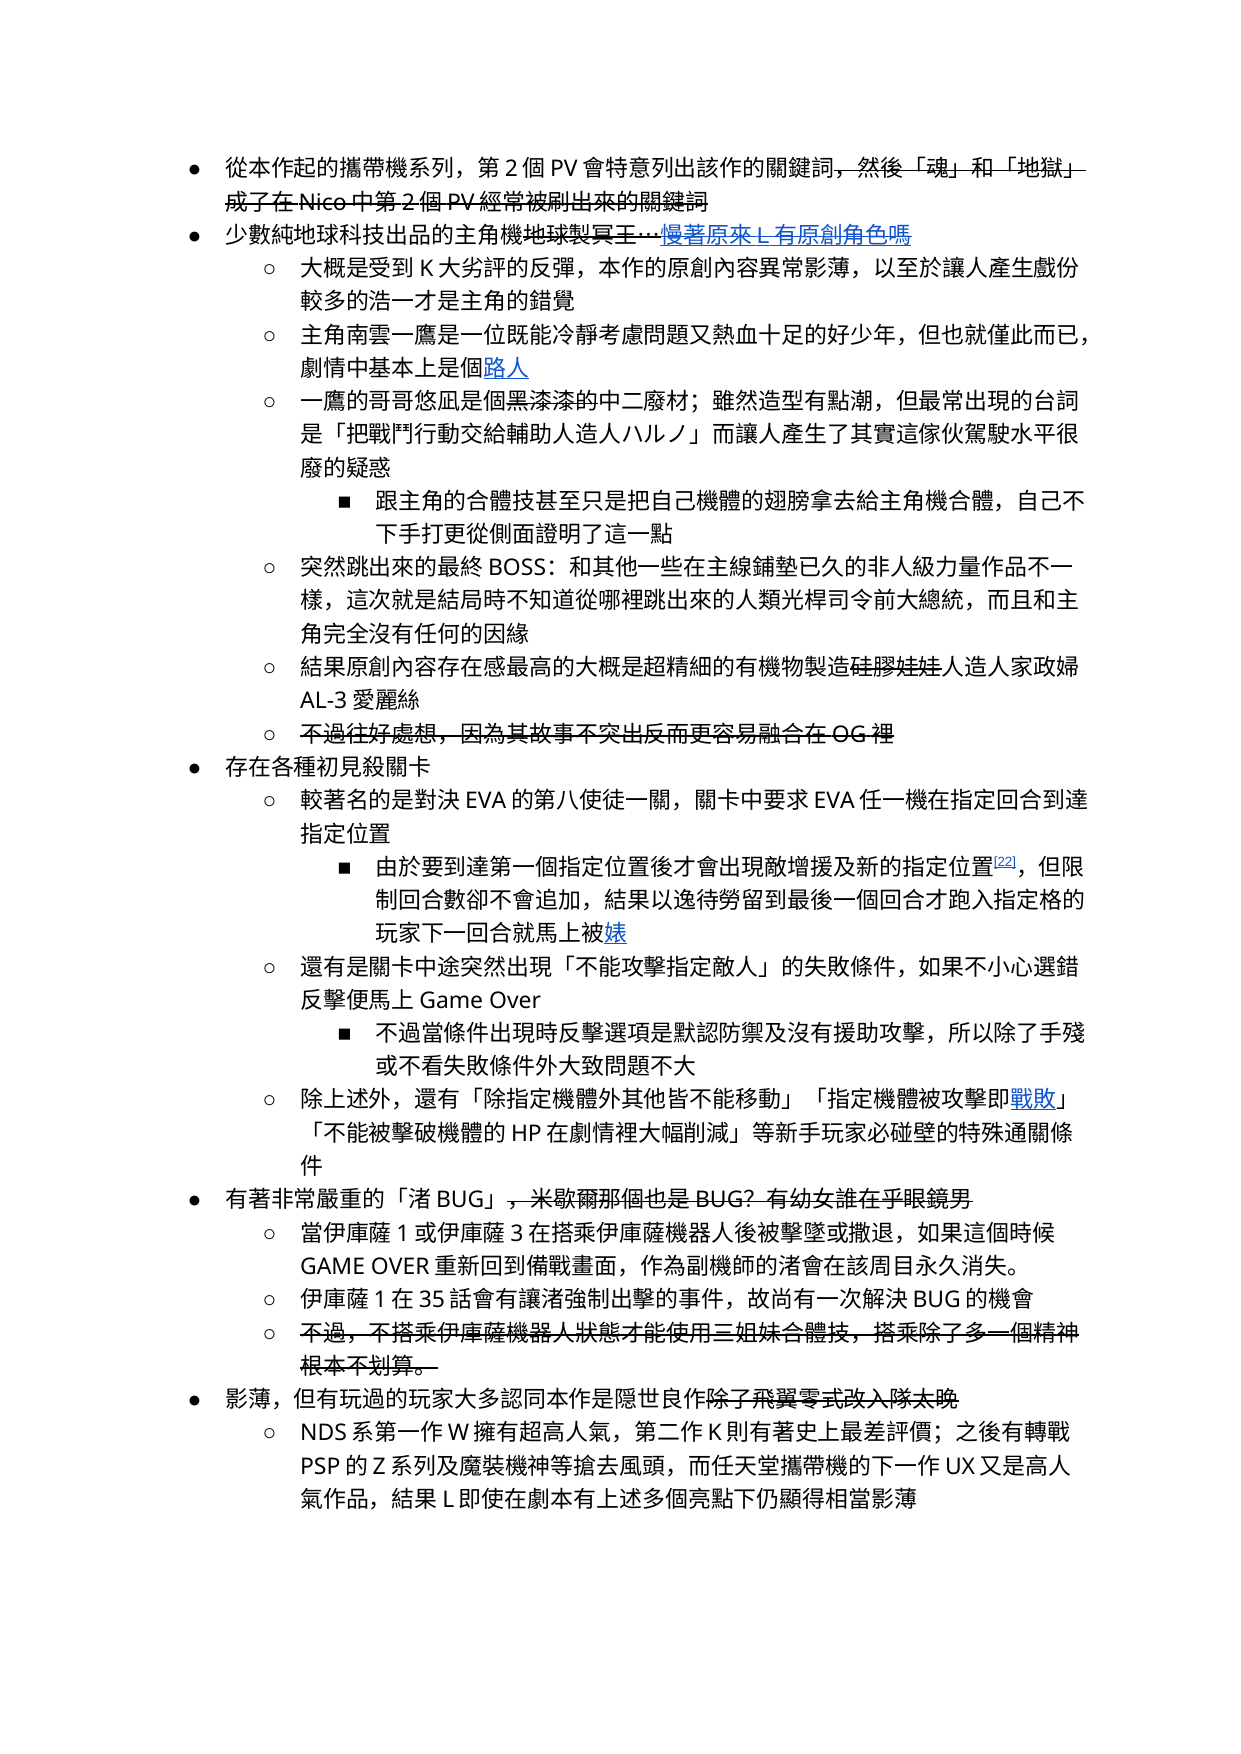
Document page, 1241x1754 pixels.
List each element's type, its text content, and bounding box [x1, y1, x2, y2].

list NDS系第一作W擁有超高人氣，第二作K則有著史上最差評價；之後有轉戰PSP的Z系列及魔裝機神等搶去風頭，而任天堂攜帶機的下一作UX又是高人氣作品，結果L即使在劇本有上述多個亮點下仍顯得相當影薄 [262, 1414, 1090, 1514]
list 存在各種初見殺關卡 [187, 749, 1090, 782]
list 從本作起的攜帶機系列，第2個PV會特意列出該作的關鍵詞，然後「魂」和「地獄」成了在Nico中第2個PV經常被刷出來的關鍵詞 [187, 150, 1090, 217]
list 少數純地球科技出品的主角機地球製冥王…慢著原來L有原創角色嗎 [187, 217, 1090, 250]
list 大概是受到K大劣評的反彈，本作的原創內容異常影薄，以至於讓人產生戲份較多的浩一才是主角的錯覺 [262, 250, 1090, 316]
list 一鷹的哥哥悠凪是個黑漆漆的中二廢材；雖然造型有點潮，但最常出現的台詞是「把戰鬥行動交給輔助人造人ハルノ」而讓人產生了其實這傢伙駕駛水平很廢的疑惑 [262, 383, 1090, 483]
list 影薄，但有玩過的玩家大多認同本作是隠世良作除了飛翼零式改入隊太晚 [187, 1381, 1090, 1414]
list 還有是關卡中途突然出現「不能攻擊指定敵人」的失敗條件，如果不小心選錯反擊便馬上Game Over [262, 948, 1090, 1015]
list 不過，不搭乘伊庫薩機器人狀態才能使用三姐妹合體技，搭乘除了多一個精神根本不划算。 [262, 1314, 1090, 1381]
list 突然跳出來的最終BOSS：和其他一些在主線鋪墊已久的非人級力量作品不一樣，這次就是結局時不知道從哪裡跳出來的人類光桿司令前大總統，而且和主角完全沒有任何的因緣 [262, 549, 1090, 649]
list 主角南雲一鷹是一位既能冷靜考慮問題又熱血十足的好少年，但也就僅此而已，劇情中基本上是個路人 [262, 316, 1090, 383]
list 除上述外，還有「除指定機體外其他皆不能移動」「指定機體被攻擊即戰敗」「不能被擊破機體的HP在劇情裡大幅削減」等新手玩家必碰壁的特殊通關條件 [262, 1081, 1090, 1181]
list 結果原創內容存在感最高的大概是超精細的有機物製造硅膠娃娃人造人家政婦AL-3愛麗絲 [262, 649, 1090, 716]
list 不過當條件出現時反擊選項是默認防禦及沒有援助攻擊，所以除了手殘或不看失敗條件外大致問題不大 [337, 1015, 1090, 1081]
list 不過往好處想，因為其故事不突出反而更容易融合在OG裡 [262, 716, 1090, 749]
list 由於要到達第一個指定位置後才會出現敵增援及新的指定位置[22]，但限制回合數卻不會追加，結果以逸待勞留到最後一個回合才跑入指定格的玩家下一回合就馬上被婊 [337, 849, 1090, 948]
list 較著名的是對決EVA的第八使徒一關，關卡中要求EVA任一機在指定回合到達指定位置 [262, 782, 1090, 849]
list 有著非常嚴重的「渚BUG」，米歇爾那個也是BUG？有幼女誰在乎眼鏡男 [187, 1181, 1090, 1214]
list 跟主角的合體技甚至只是把自己機體的翅膀拿去給主角機合體，自己不下手打更從側面證明了這一點 [337, 483, 1090, 549]
list 伊庫薩1在35話會有讓渚強制出擊的事件，故尚有一次解決BUG的機會 [262, 1281, 1090, 1314]
list 當伊庫薩1或伊庫薩3在搭乘伊庫薩機器人後被擊墜或撒退，如果這個時候GAME OVER重新回到備戰畫面，作為副機師的渚會在該周目永久消失。 [262, 1214, 1090, 1281]
